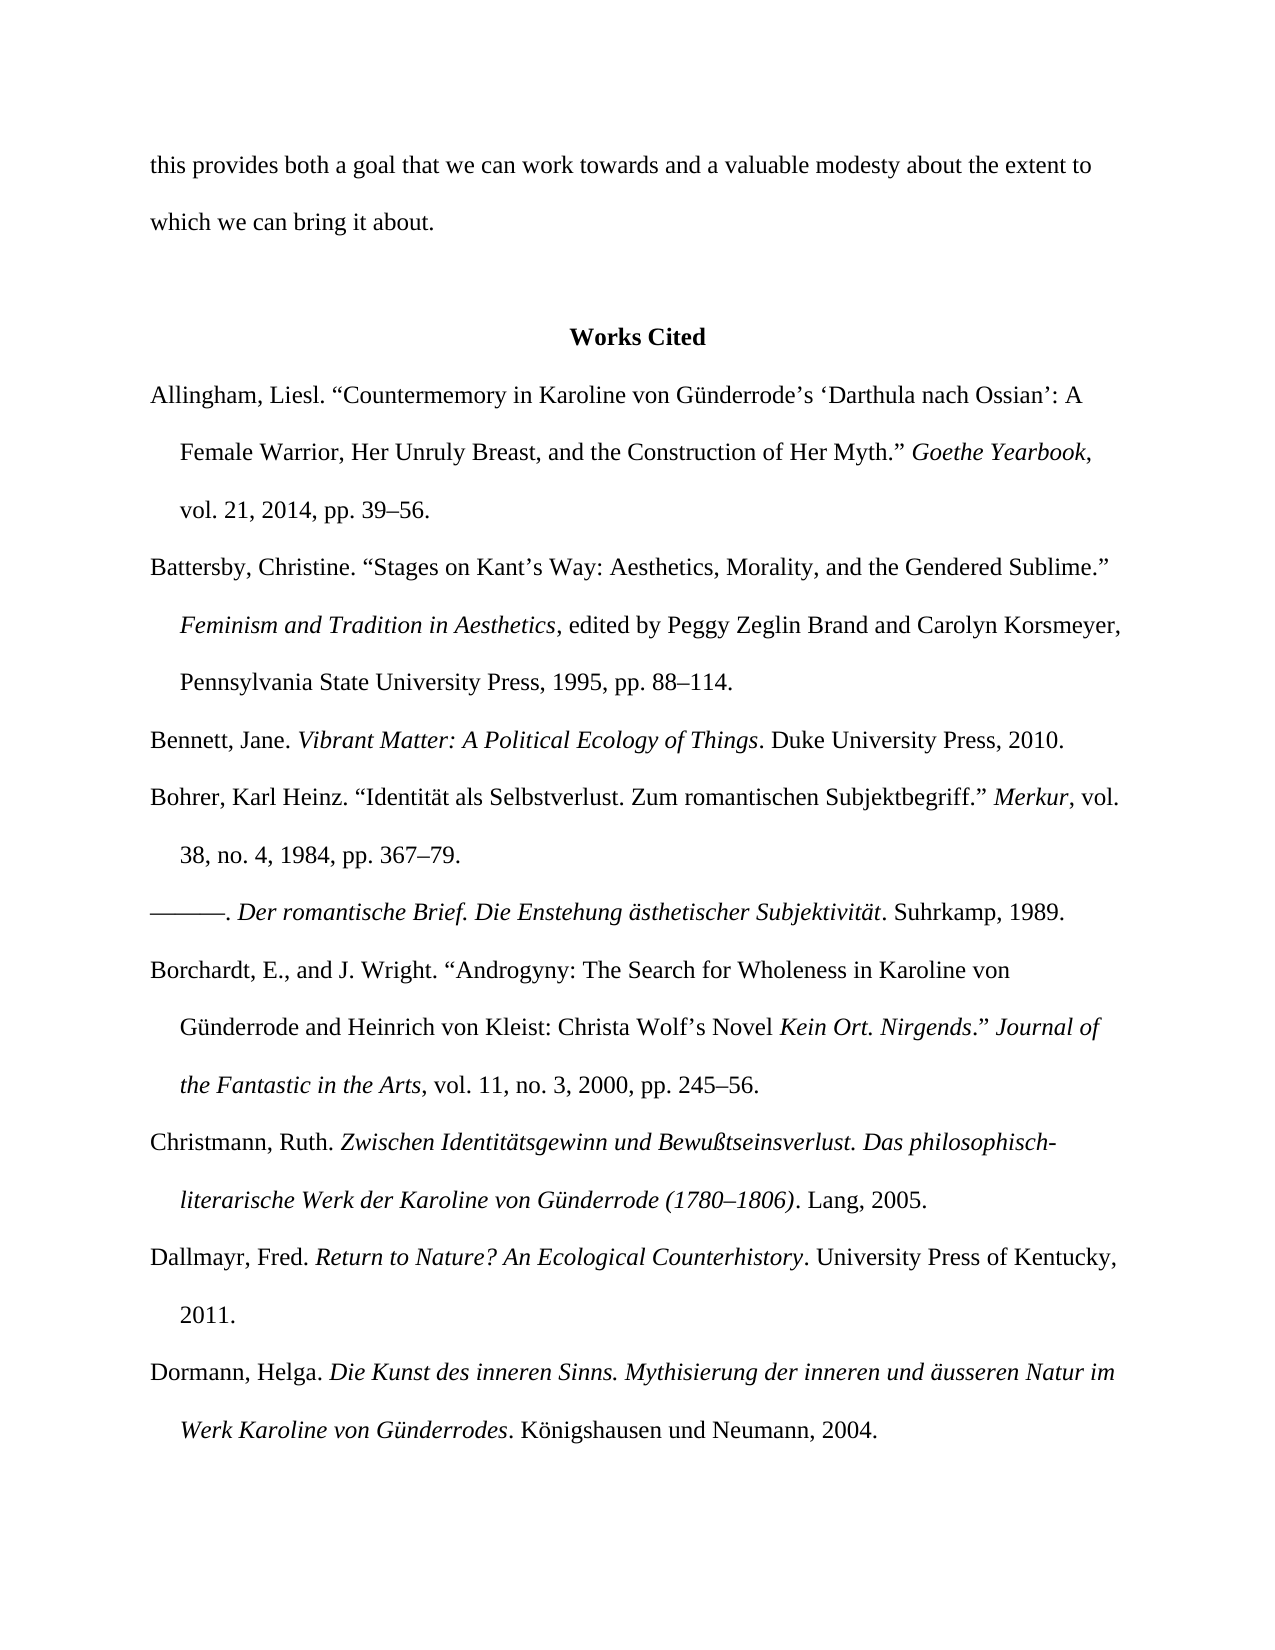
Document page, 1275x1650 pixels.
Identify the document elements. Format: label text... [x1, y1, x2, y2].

text Christmann, Ruth. Zwischen Identitätsgewinn und Bewußtseinsverlust. Das philosophisch-literarische Werk der Karoline von Günderrode (1780–1806). Lang, 2005. [150, 1127, 1125, 1214]
text Borchardt, E., and J. Wright. “Androgyny: The Search for Wholeness in Karoline von Günderrode and Heinrich von Kleist: Christa Wolf’s Novel Kein Ort. Nirgends.” Journal of the Fantastic in the Arts, vol. 11, no. 3, 2000, pp. 245–56. [150, 955, 1125, 1099]
text Allingham, Liesl. “Countermemory in Karoline von Günderrode’s ‘Darthula nach Ossian’: A Female Warrior, Her Unruly Breast, and the Construction of Her Myth.” Goethe Yearbook, vol. 21, 2014, pp. 39–56. [150, 380, 1125, 524]
text Bennett, Jane. Vibrant Matter: A Political Ecology of Things. Duke University Press, 2010. [150, 725, 1125, 754]
text Works Cited [150, 322, 1125, 351]
text ———. Der romantische Brief. Die Enstehung ästhetischer Subjektivität. Suhrkamp, 1989. [150, 897, 1125, 926]
text Dallmayr, Fred. Return to Nature? An Ecological Counterhistory. University Press of Kentucky, 2011. [150, 1242, 1125, 1329]
text Dormann, Helga. Die Kunst des inneren Sinns. Mythisierung der inneren und äusseren Natur im Werk Karoline von Günderrodes. Königshausen und Neumann, 2004. [150, 1357, 1125, 1444]
text Battersby, Christine. “Stages on Kant’s Way: Aesthetics, Morality, and the Gendered Sublime.” Feminism and Tradition in Aesthetics, edited by Peggy Zeglin Brand and Carolyn Korsmeyer, Pennsylvania State University Press, 1995, pp. 88–114. [150, 552, 1125, 696]
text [150, 150, 1125, 236]
text Bohrer, Karl Heinz. “Identität als Selbstverlust. Zum romantischen Subjektbegriff.” Merkur, vol. 38, no. 4, 1984, pp. 367–79. [150, 782, 1125, 869]
